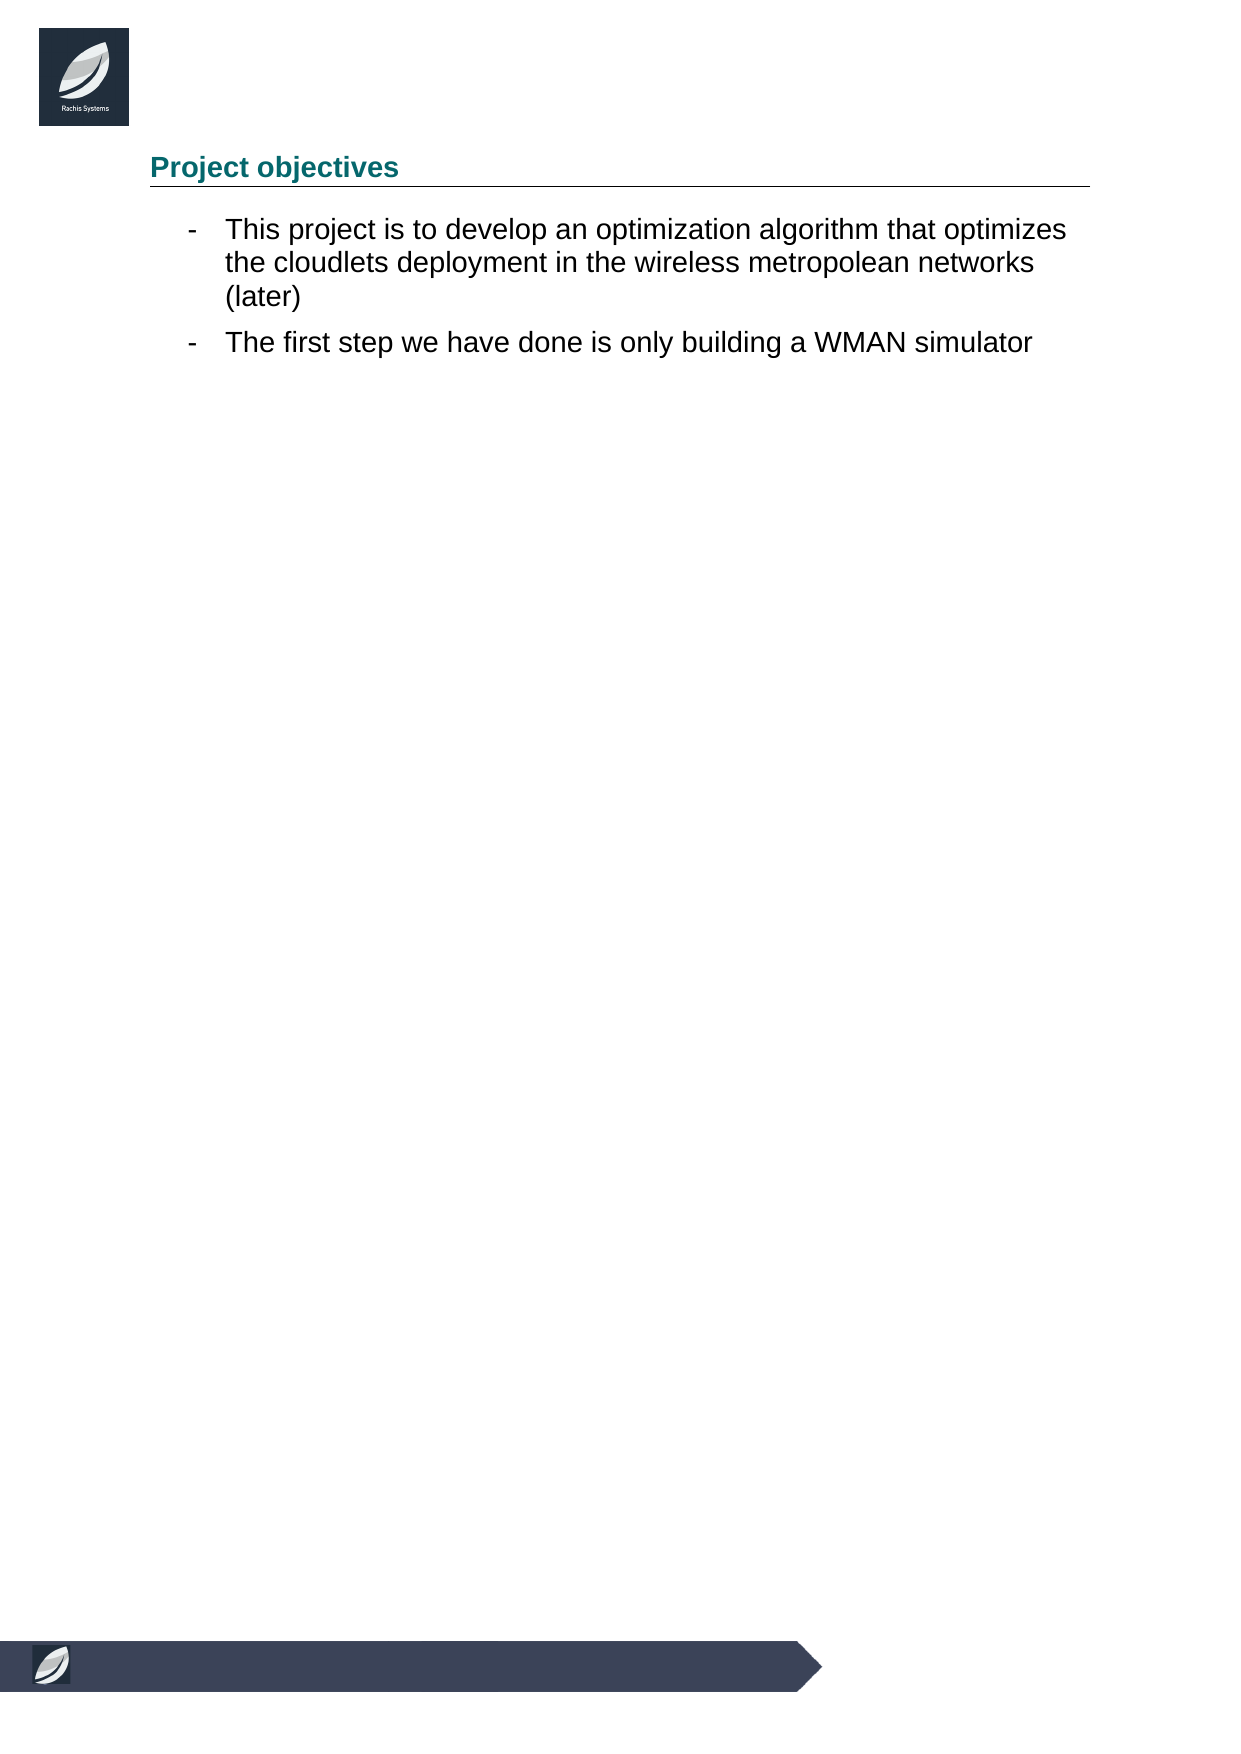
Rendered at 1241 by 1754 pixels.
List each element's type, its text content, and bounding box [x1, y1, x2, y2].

list This project is to develop an optimization algorithm that optimizes the cloudlets deployment in the wireless metropolean networks (later) [187, 212, 1090, 312]
picture [32, 1645, 71, 1684]
picture [35, 28, 132, 126]
text Project objectives [150, 150, 1090, 186]
list The first step we have done is only building a WMAN simulator [187, 325, 1090, 358]
